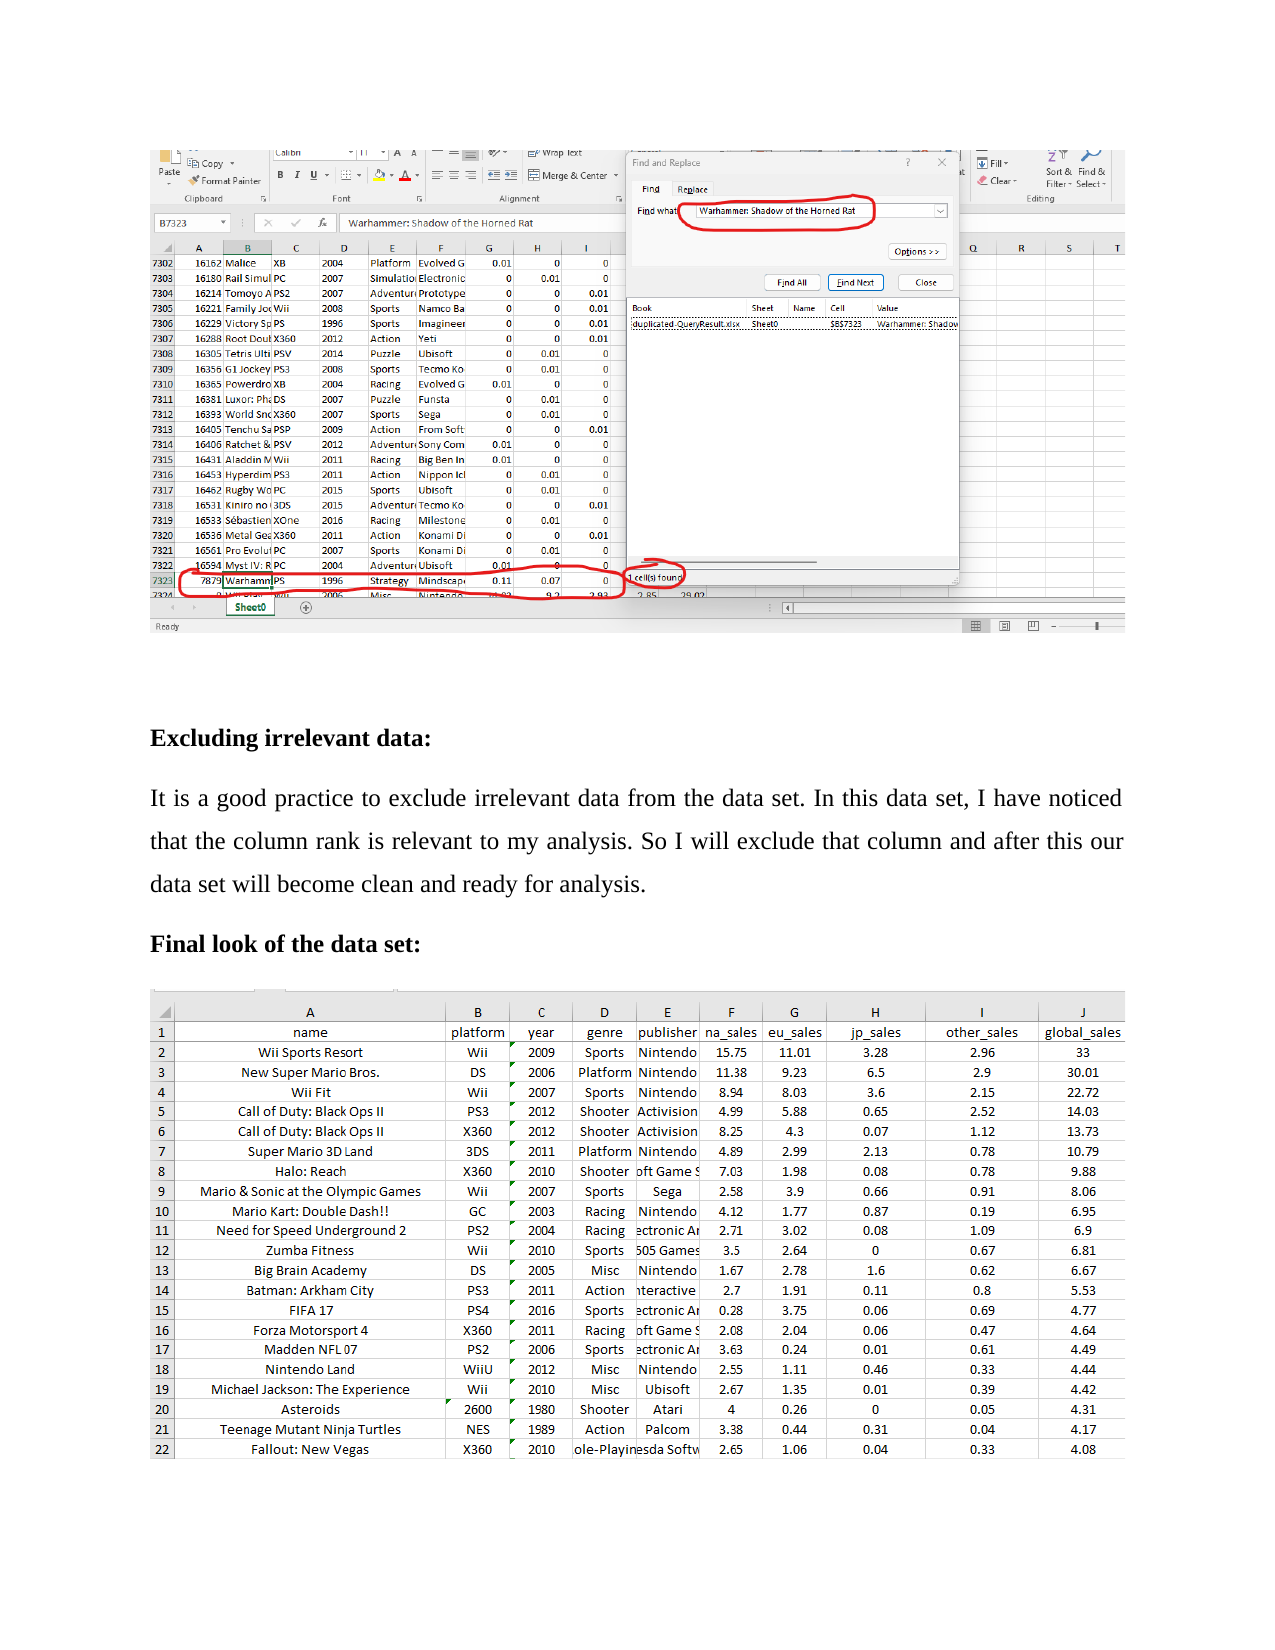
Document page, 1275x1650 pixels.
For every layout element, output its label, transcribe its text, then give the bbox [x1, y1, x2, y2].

text Final look of the data set: [150, 929, 1125, 958]
text It is a good practice to exclude irrelevant data from the data set. In this data set, I have noticed that the column rank is relevant to my analysis. So I will exclude that column and after this our data set will become clean and ready for analysis. [150, 783, 1125, 898]
picture [150, 989, 1125, 1459]
text Excluding irrelevant data: [150, 723, 1125, 752]
picture [150, 150, 1125, 633]
